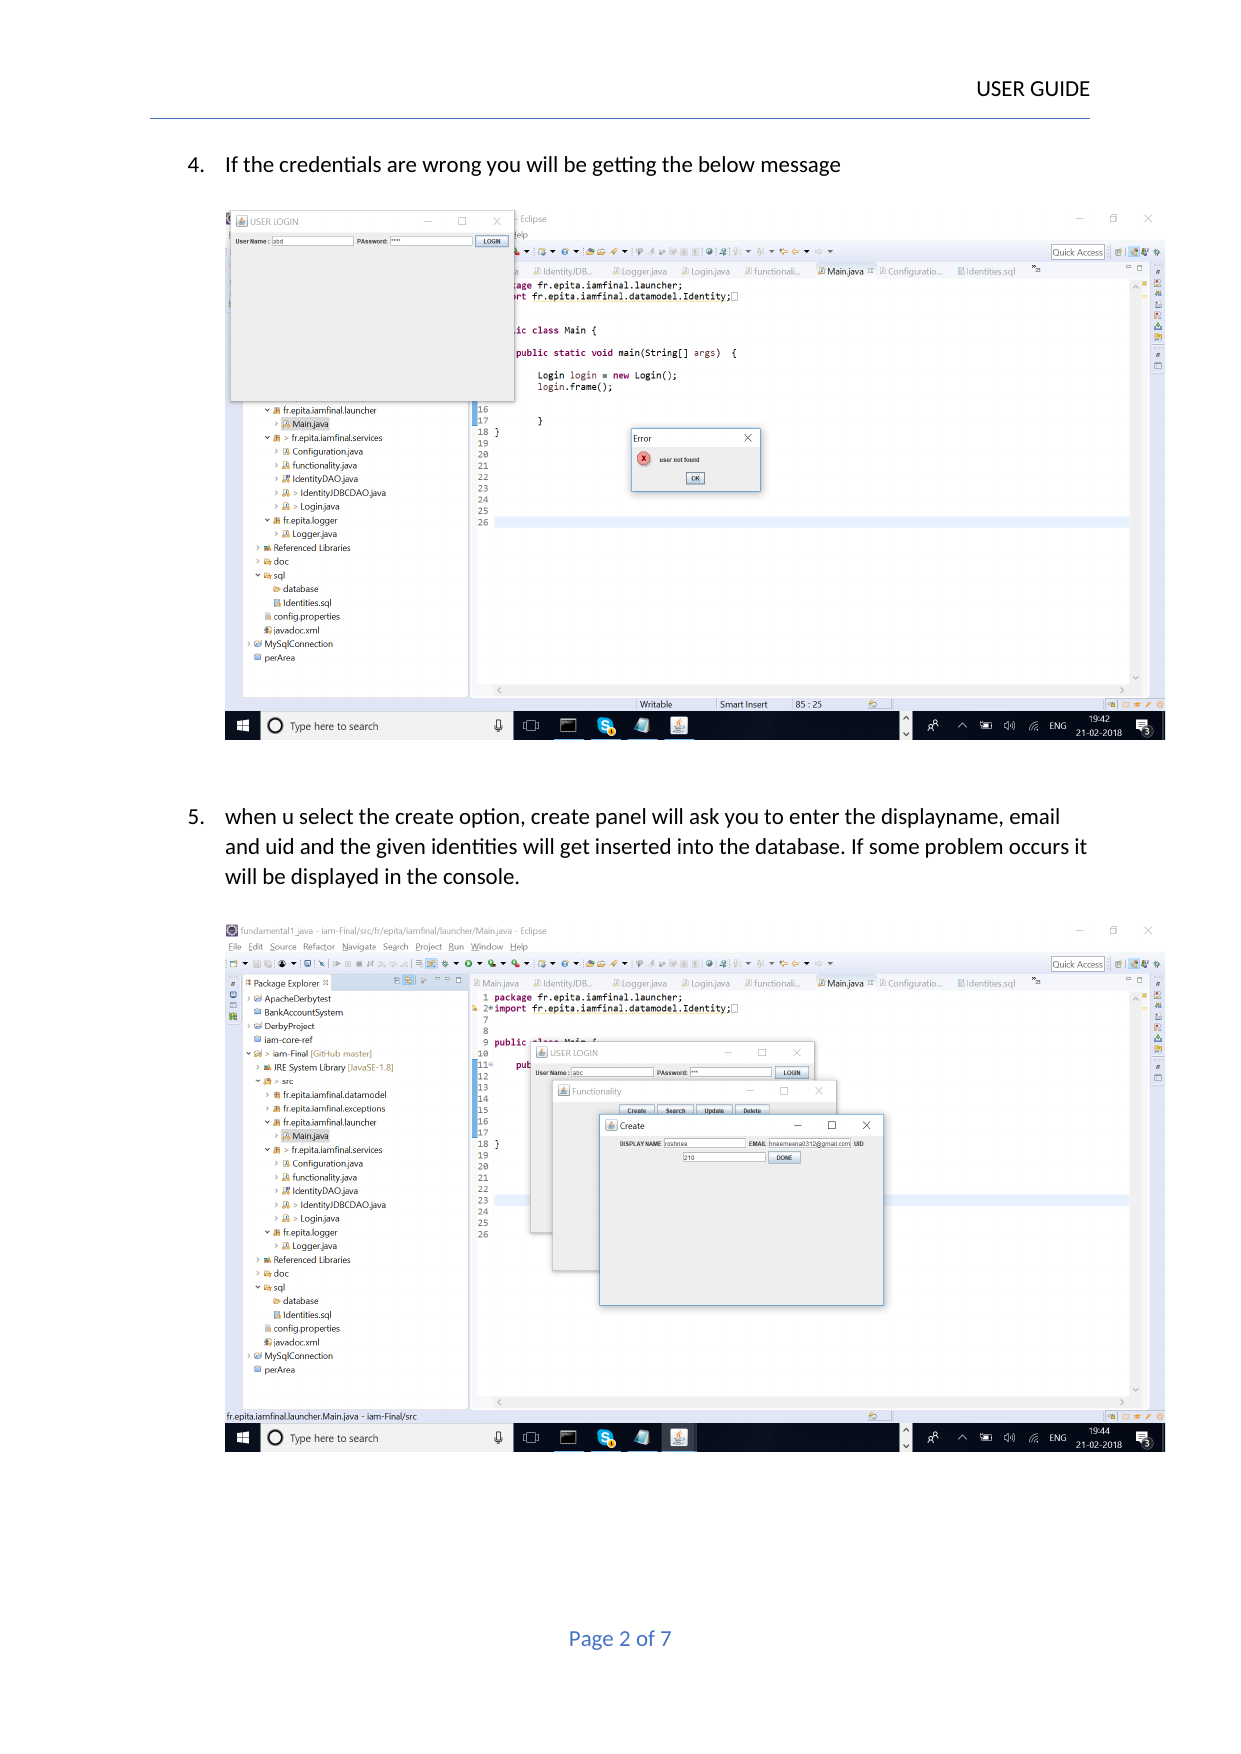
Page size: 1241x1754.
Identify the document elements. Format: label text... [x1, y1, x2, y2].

list when u select the create option, create panel will ask you to enter the displayname, email and uid and the given identities will get inserted into the database. If some problem occurs it will be displayed in the console. [187, 802, 1090, 890]
picture [225, 922, 1166, 1452]
list If the credentials are wrong you will be getting the below message [187, 150, 1090, 178]
picture [225, 210, 1166, 740]
